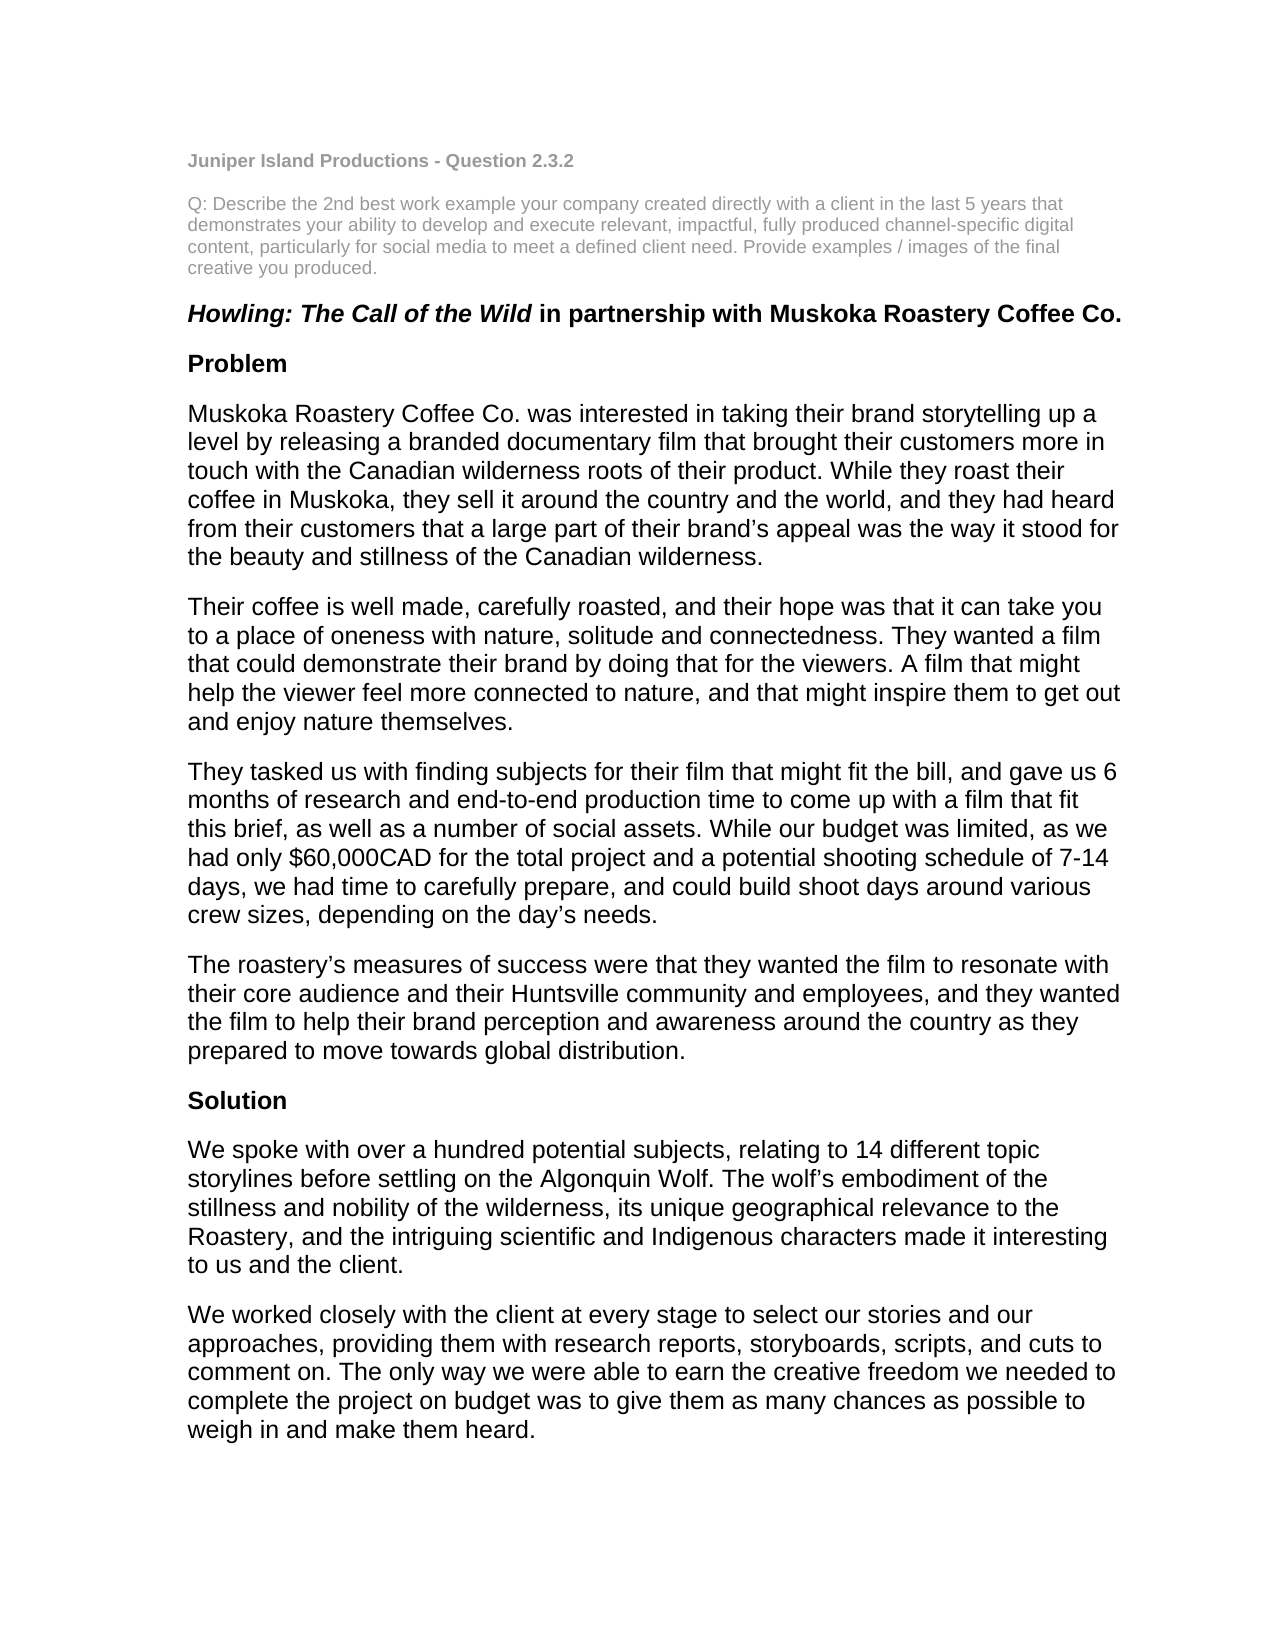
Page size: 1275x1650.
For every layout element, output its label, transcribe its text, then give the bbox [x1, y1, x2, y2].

text Q: Describe the 2nd best work example your company created directly with a client in the last 5 years that demonstrates your ability to develop and execute relevant, impactful, fully produced channel-specific digital content, particularly for social media to meet a defined client need. Provide examples / images of the final creative you produced. [187, 192, 1125, 279]
text They tasked us with finding subjects for their film that might fit the bill, and gave us 6 months of research and end-to-end production time to come up with a film that fit this brief, as well as a number of social assets. While our budget was limited, as we had only $60,000CAD for the total project and a potential shooting schedule of 7-14 days, we had time to carefully prepare, and could build shoot days around various crew sizes, depending on the day’s needs. [187, 757, 1125, 929]
text Howling: The Call of the Wild in partnership with Muskoka Roastery Coffee Co. [187, 299, 1125, 328]
text We worked closely with the client at every stage to select our stories and our approaches, providing them with research reports, storyboards, scripts, and cuts to comment on. The only way we were able to earn the creative freedom we needed to complete the project on budget was to give them as many chances as possible to weigh in and make them heard. [187, 1300, 1125, 1444]
text The roastery’s measures of success were that they wanted the film to resonate with their core audience and their Huntsville community and employees, and they wanted the film to help their brand perception and awareness around the country as they prepared to move towards global distribution. [187, 950, 1125, 1065]
text Their coffee is well made, carefully roasted, and their hope was that it can take you to a place of oneness with nature, solitude and connectedness. They wanted a film that could demonstrate their brand by doing that for the viewers. A film that might help the viewer feel more connected to nature, and that might inspire them to get out and enjoy nature themselves. [187, 592, 1125, 736]
text We spoke with over a hundred potential subjects, relating to 14 different topic storylines before settling on the Algonquin Wolf. The wolf’s embodiment of the stillness and nobility of the wilderness, its unique geographical relevance to the Roastery, and the intriguing scientific and Indigenous characters made it interesting to us and the client. [187, 1135, 1125, 1279]
text Problem [187, 349, 1125, 378]
text Juniper Island Productions - Question 2.3.2 [187, 150, 1125, 172]
text Solution [187, 1086, 1125, 1114]
text Muskoka Roastery Coffee Co. was interested in taking their brand storytelling up a level by releasing a branded documentary film that brought their customers more in touch with the Canadian wilderness roots of their product. While they roast their coffee in Muskoka, they sell it around the country and the world, and they had heard from their customers that a large part of their brand’s appeal was the way it stood for the beauty and stillness of the Canadian wilderness. [187, 399, 1125, 571]
